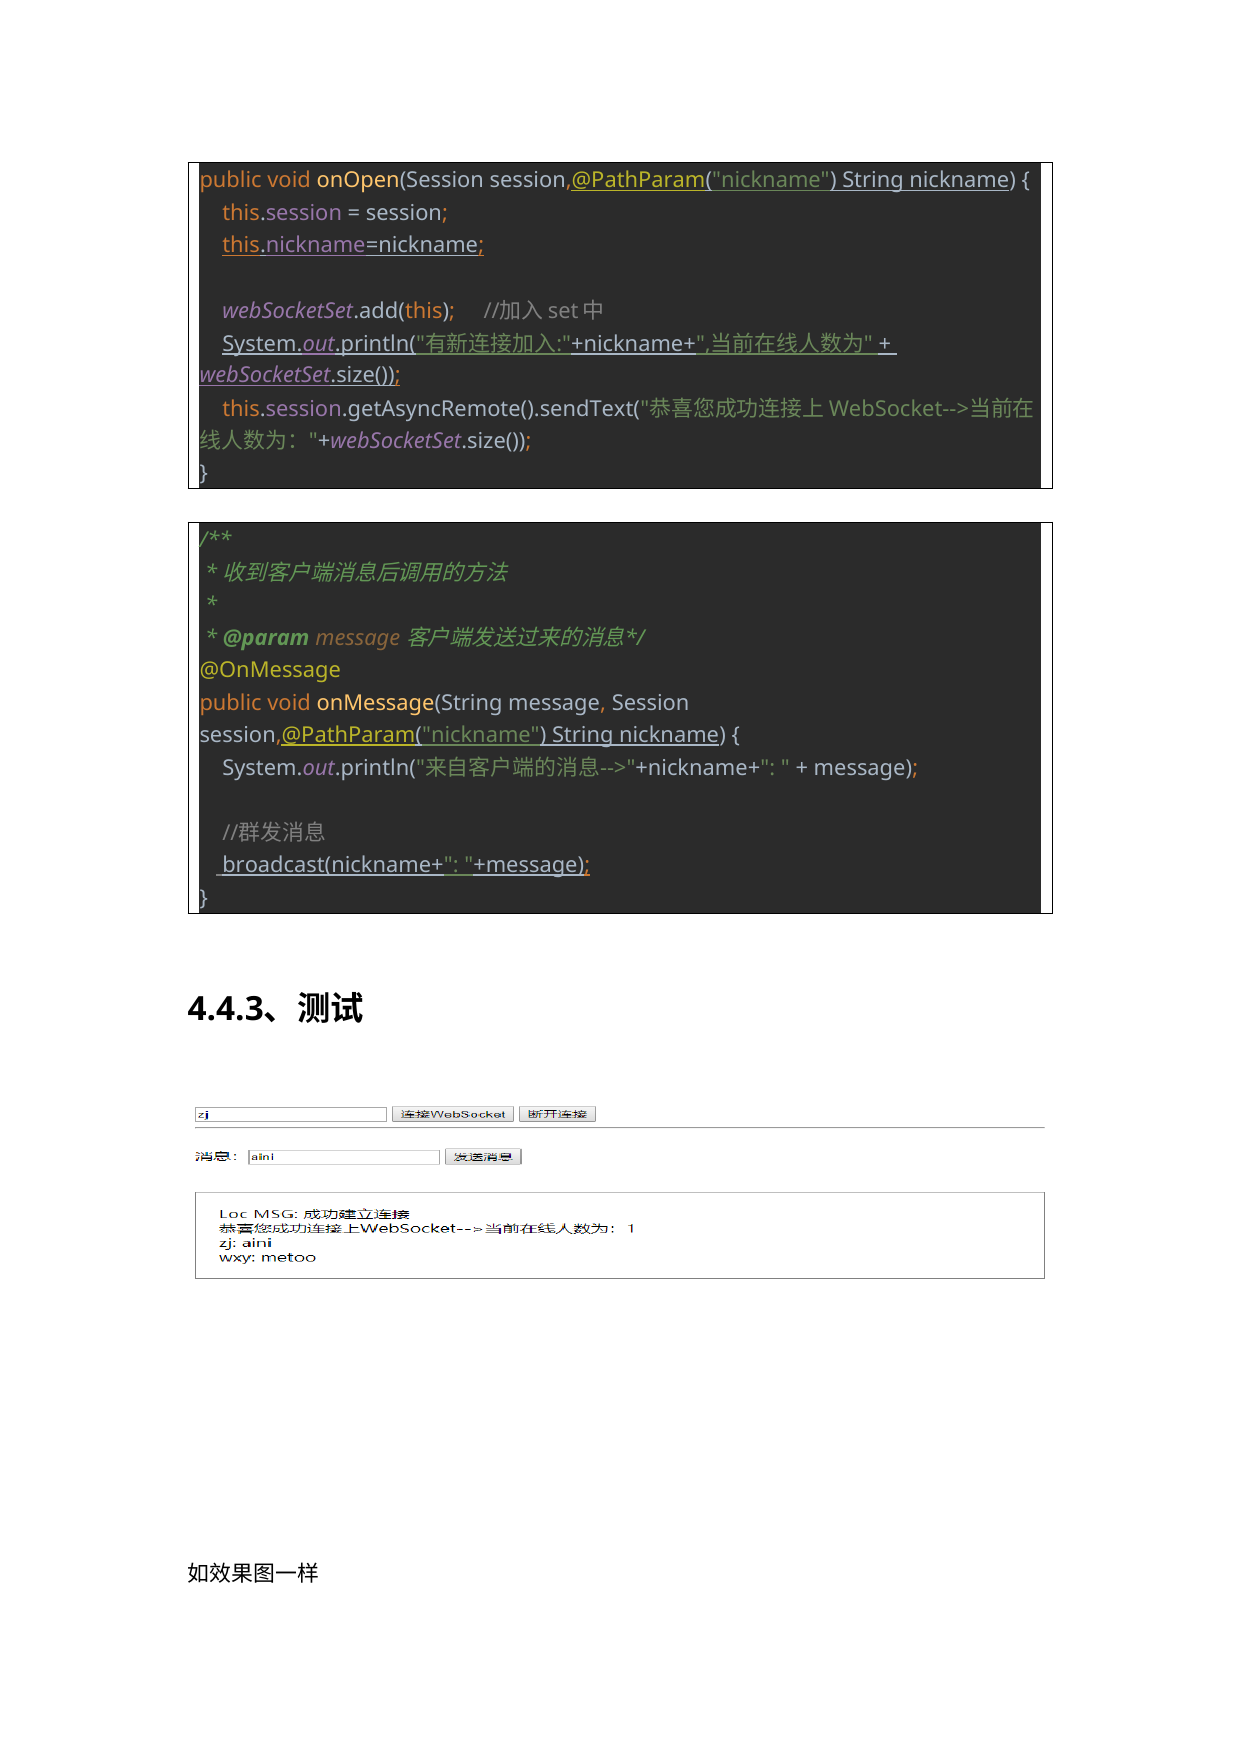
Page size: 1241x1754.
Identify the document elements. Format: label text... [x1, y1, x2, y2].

subtitle 4.4.3、测试 [187, 973, 1053, 1038]
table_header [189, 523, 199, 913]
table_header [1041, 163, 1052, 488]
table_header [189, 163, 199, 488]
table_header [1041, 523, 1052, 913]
picture [187, 1100, 1054, 1520]
text 如效果图一样 [187, 1556, 1053, 1588]
